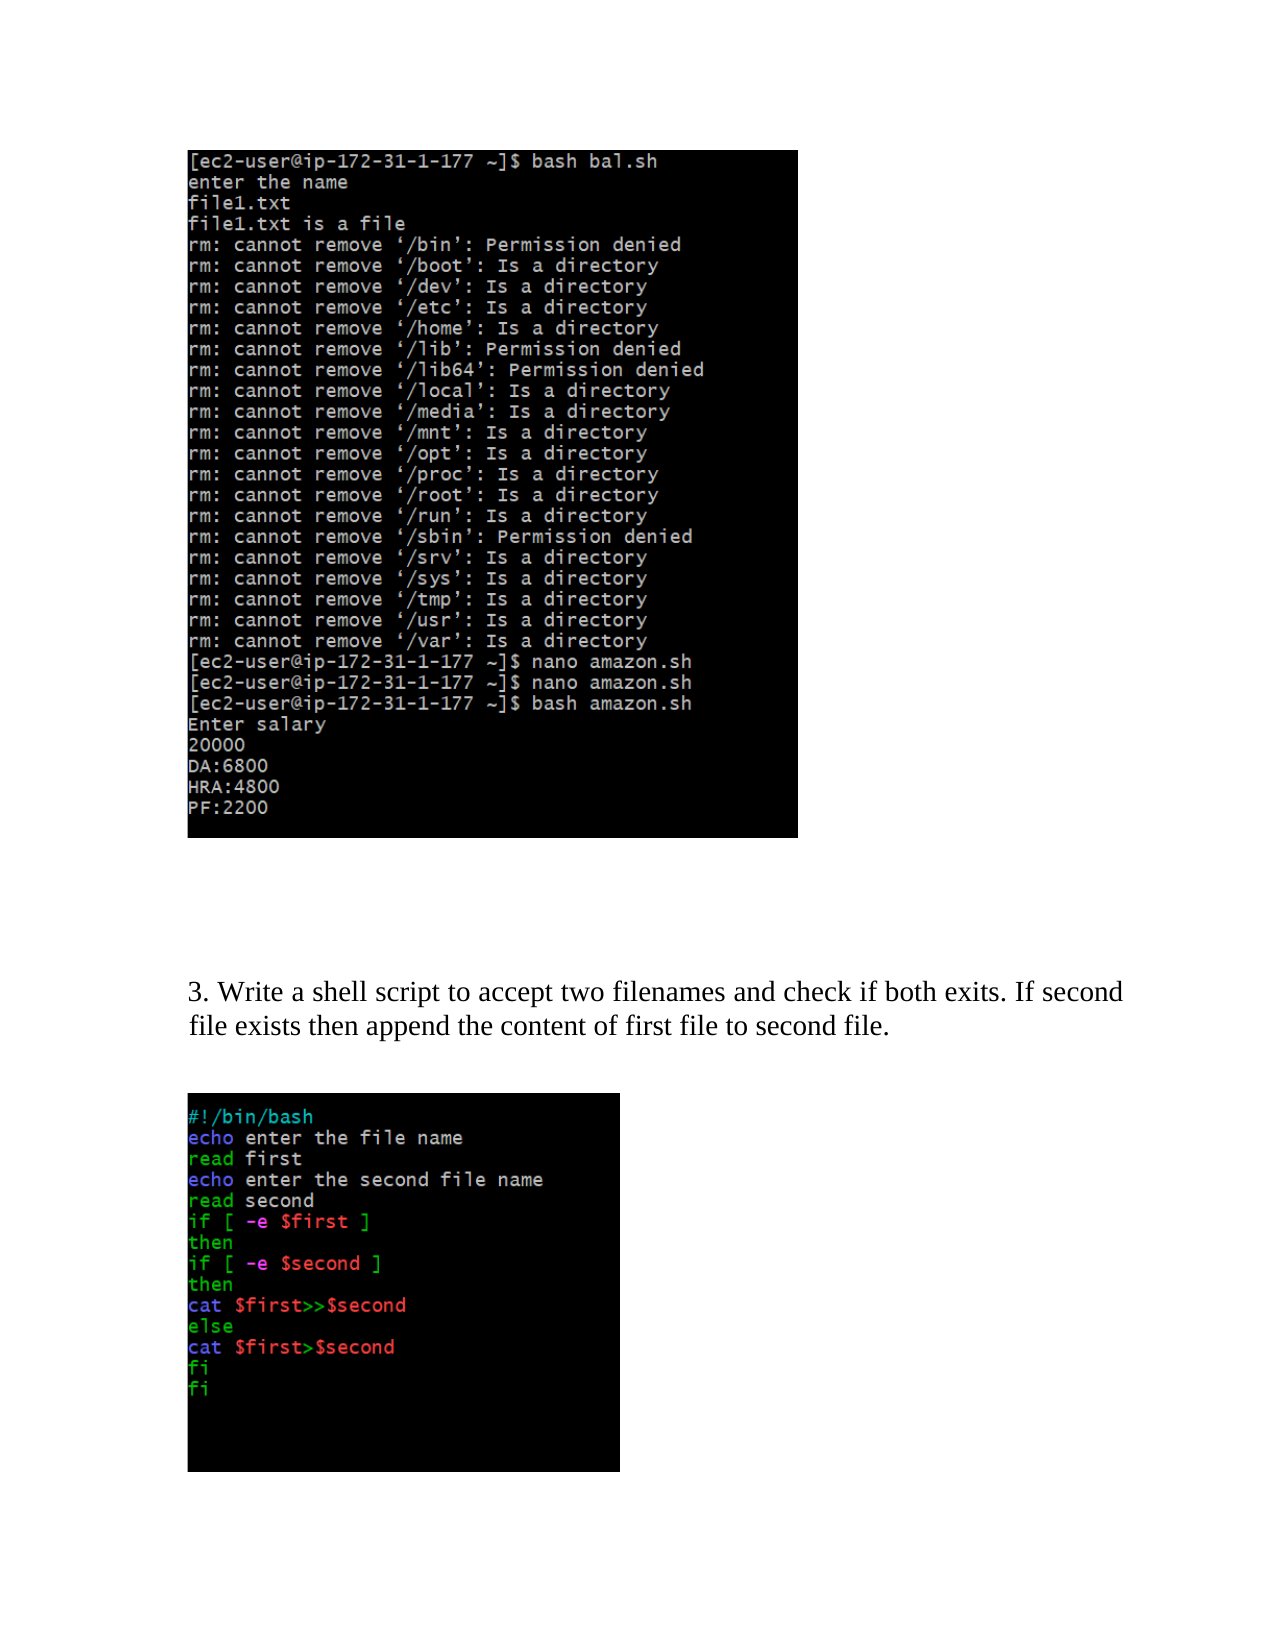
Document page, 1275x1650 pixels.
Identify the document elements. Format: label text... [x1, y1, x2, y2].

picture [187, 1093, 620, 1472]
text 3. Write a shell script to accept two filenames and check if both exits. If second file exists then append the content of first file to second file. [187, 974, 1126, 1042]
picture [187, 150, 798, 838]
